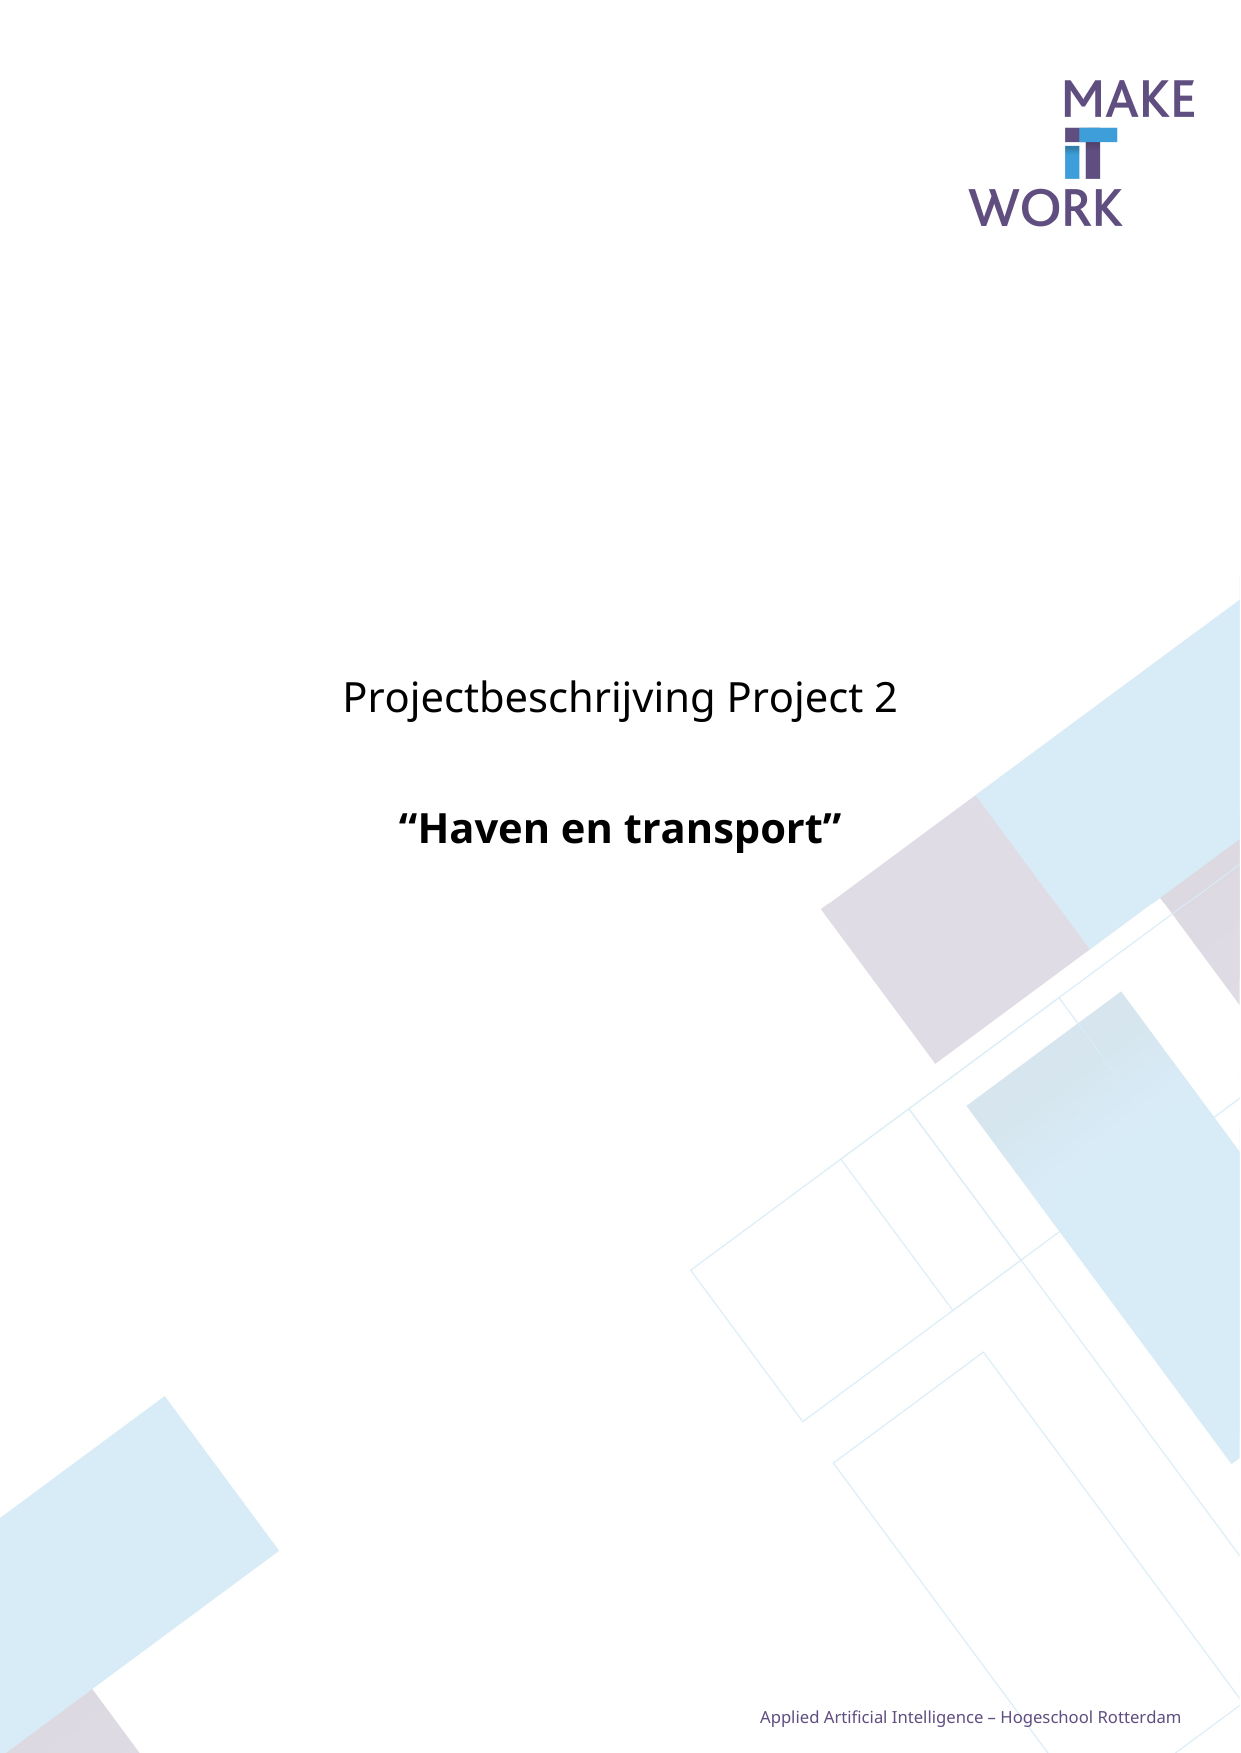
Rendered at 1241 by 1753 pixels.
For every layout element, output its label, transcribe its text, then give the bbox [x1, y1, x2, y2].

text Projectbeschrijving Project 2 [148, 668, 1093, 725]
picture [0, 2, 1240, 1753]
text “Haven en transport” [148, 798, 1093, 855]
